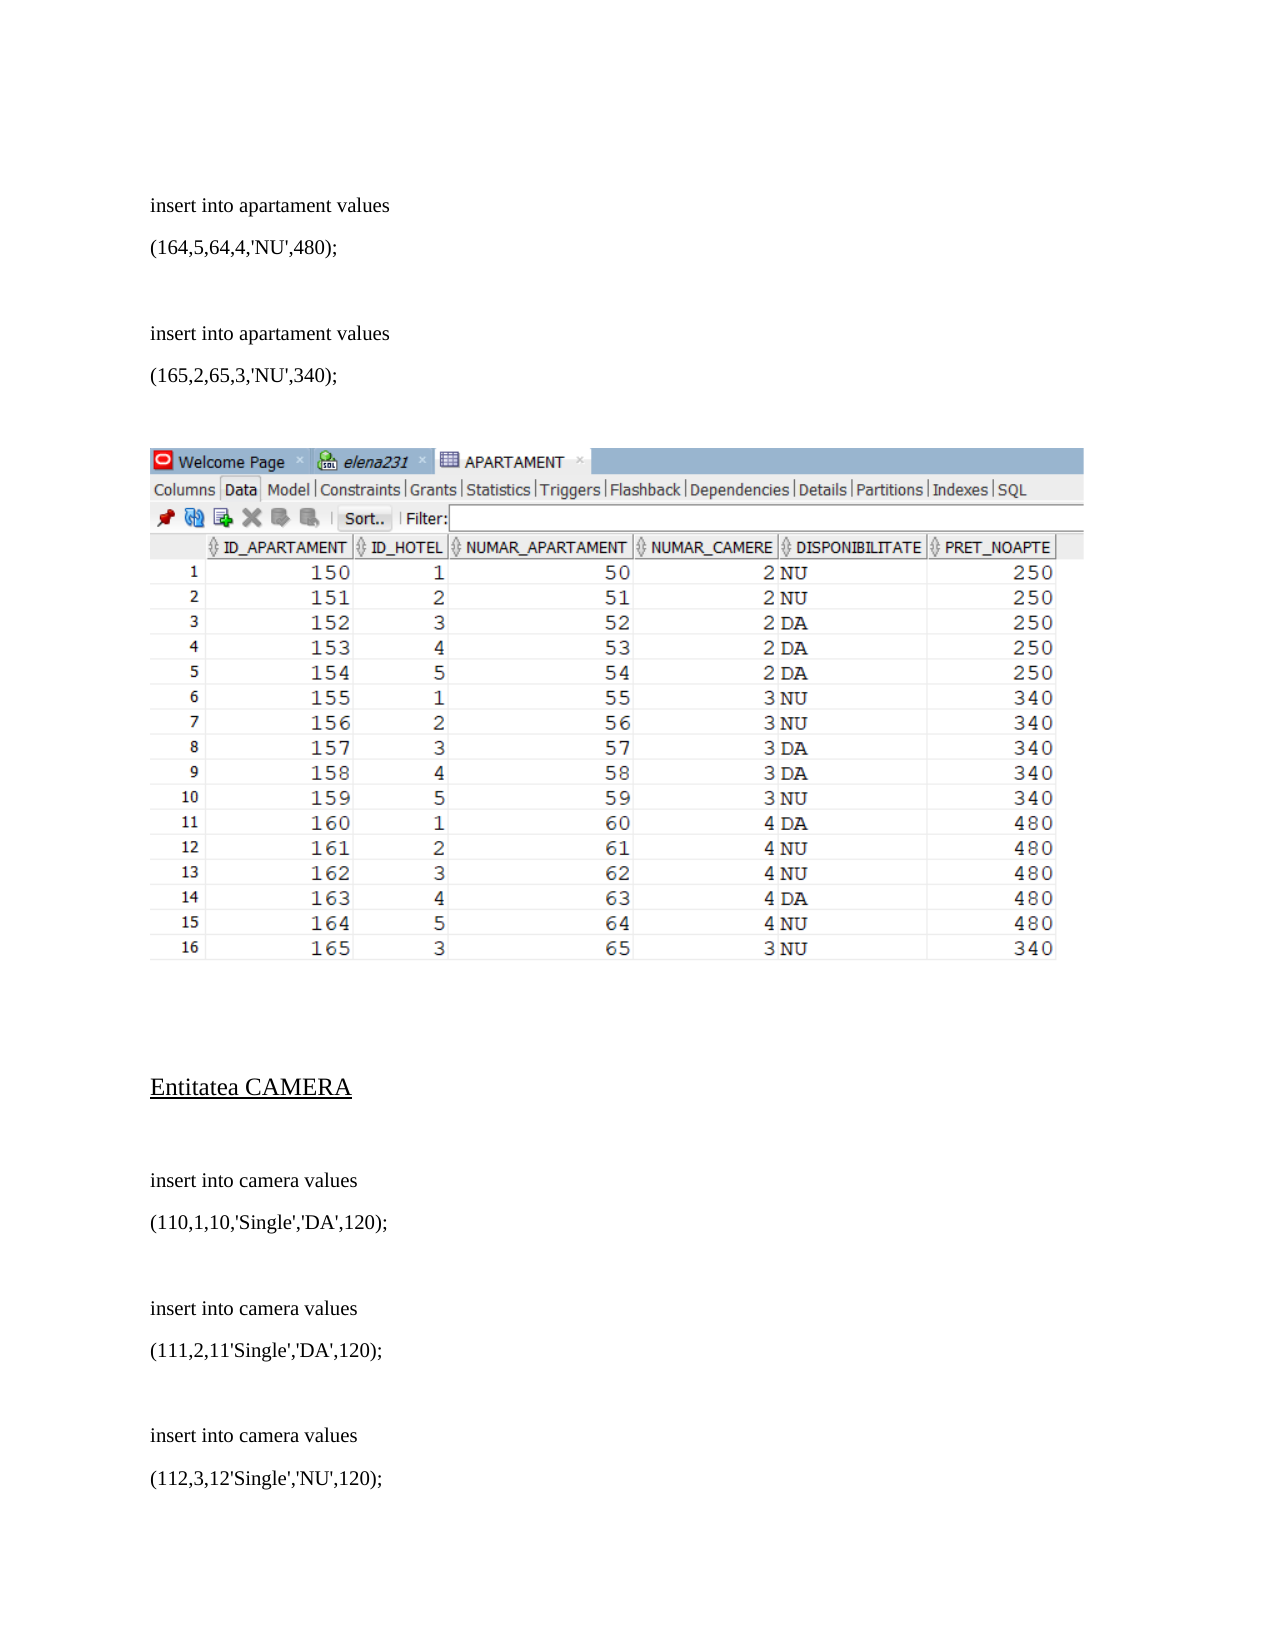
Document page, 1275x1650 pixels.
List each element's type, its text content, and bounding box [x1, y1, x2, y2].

text insert into camera values [150, 1423, 1125, 1447]
text (110,1,10,'Single','DA',120); [150, 1210, 1125, 1234]
text (164,5,64,4,'NU',480); [150, 235, 1125, 259]
text (165,2,65,3,'NU',340); [150, 363, 1125, 387]
text insert into camera values [150, 1168, 1125, 1192]
text insert into apartament values [150, 320, 1125, 344]
picture [150, 448, 1084, 969]
text Entitatea CAMERA [150, 1072, 1125, 1101]
text insert into camera values [150, 1296, 1125, 1319]
text (112,3,12'Single','NU',120); [150, 1466, 1125, 1490]
text insert into apartament values [150, 193, 1125, 217]
text (111,2,11'Single','DA',120); [150, 1338, 1125, 1362]
